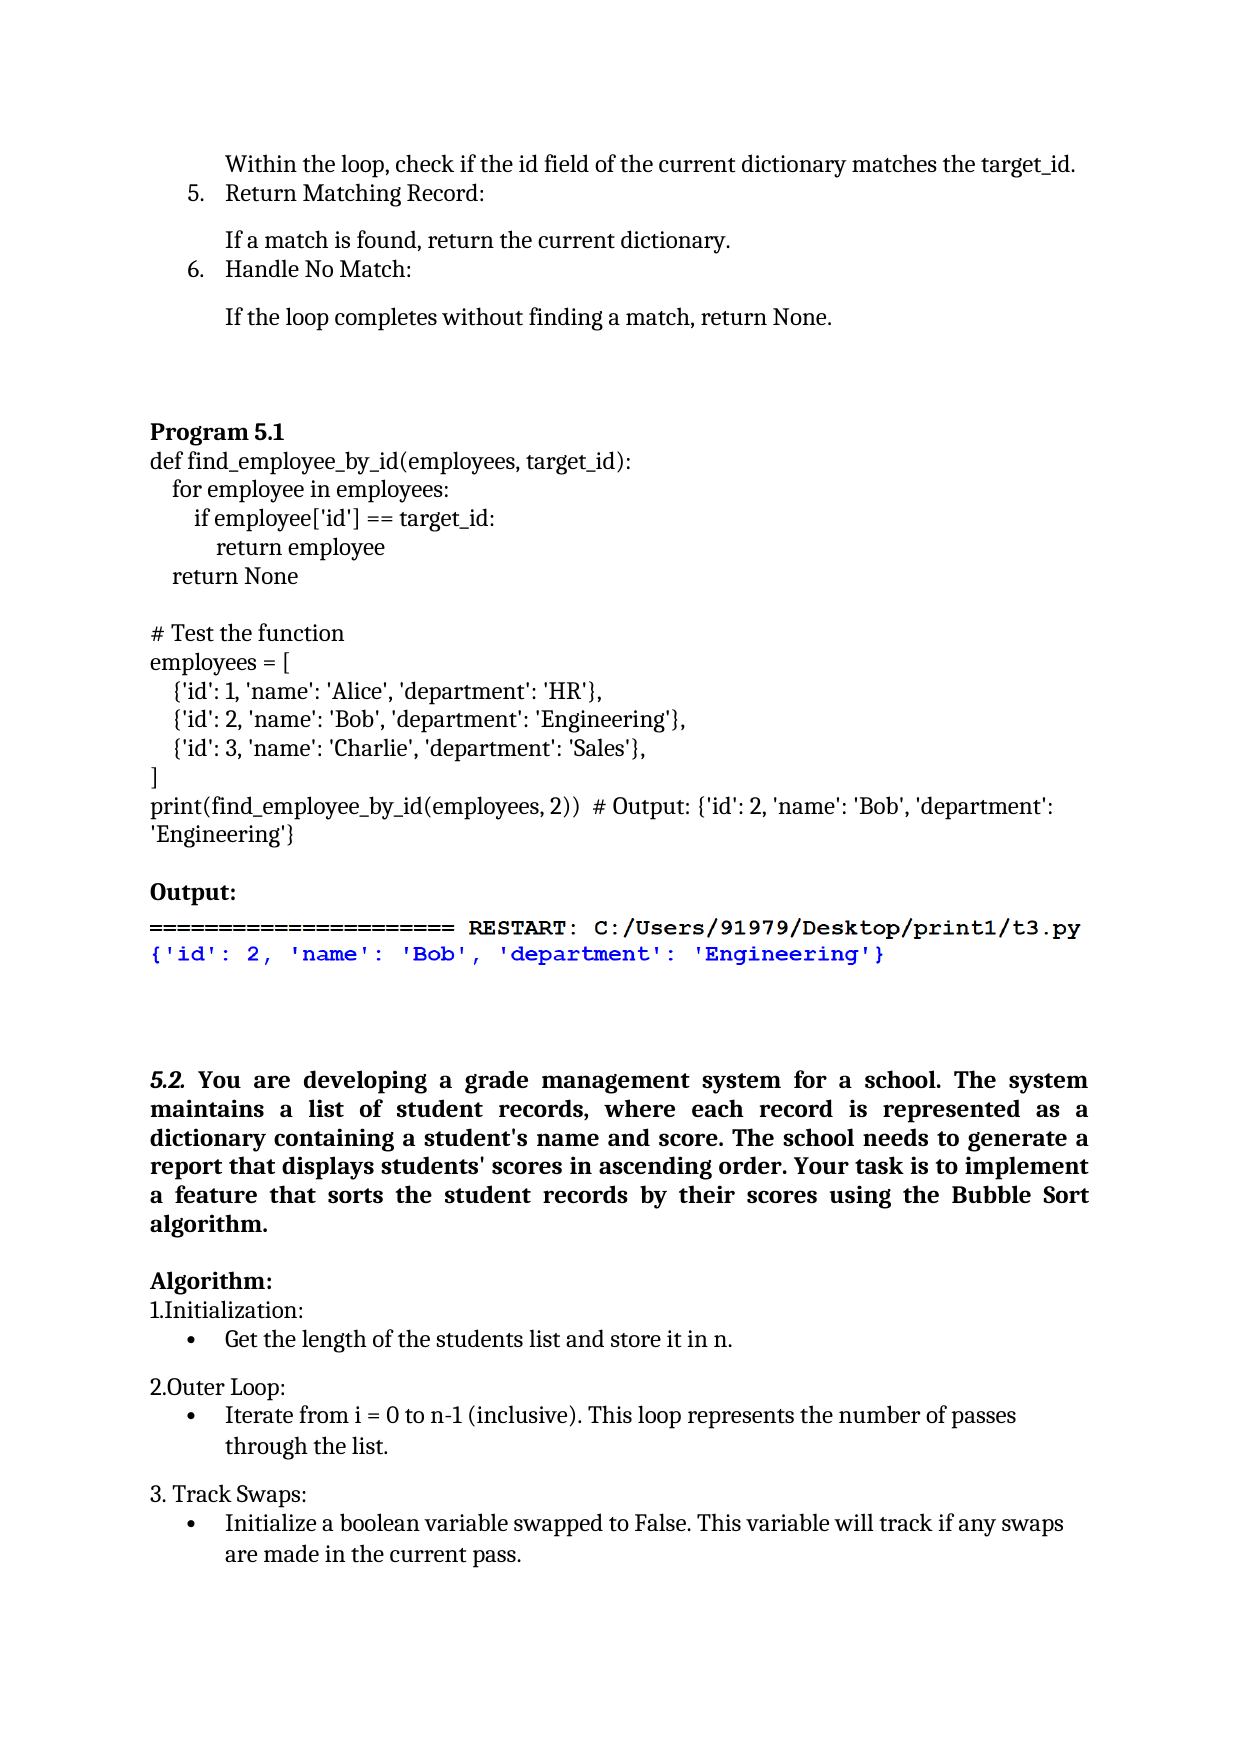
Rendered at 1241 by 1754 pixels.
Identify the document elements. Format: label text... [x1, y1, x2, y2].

text Output: [150, 878, 1090, 906]
text If the loop completes without finding a match, return None. [225, 303, 1090, 332]
text ] [150, 763, 1090, 792]
text {'id': 2, 'name': 'Bob', 'department': 'Engineering'}, [150, 705, 1090, 734]
text print(find_employee_by_id(employees, 2)) # Output: {'id': 2, 'name': 'Bob', 'department': 'Engineering'} [150, 792, 1090, 849]
list Return Matching Record: [187, 179, 1090, 207]
text Algorithm: [150, 1267, 1090, 1296]
text 5.2. You are developing a grade management system for a school. The system maintains a list of student records, where each record is represented as a dictionary containing a student's name and score. The school needs to generate a report that displays students' scores in ascending order. Your task is to implement a feature that sorts the student records by their scores using the Bubble Sort algorithm. [150, 1066, 1090, 1238]
list Iterate from i = 0 to n-1 (inclusive). This loop represents the number of passes through the list. [187, 1401, 1090, 1461]
list Get the length of the students list and store it in n. [187, 1325, 1090, 1353]
text if employee['id'] == target_id: [150, 504, 1090, 533]
text def find_employee_by_id(employees, target_id): [150, 447, 1090, 475]
text Within the loop, check if the id field of the current dictionary matches the target_id. [225, 150, 1090, 179]
text If a match is found, return the current dictionary. [225, 226, 1090, 255]
text for employee in employees: [150, 475, 1090, 504]
text {'id': 1, 'name': 'Alice', 'department': 'HR'}, [150, 677, 1090, 705]
text 2.Outer Loop: [150, 1372, 1090, 1401]
text 1.Initialization: [150, 1296, 1090, 1325]
text {'id': 3, 'name': 'Charlie', 'department': 'Sales'}, [150, 734, 1090, 763]
text return None [150, 562, 1090, 590]
text return employee [150, 533, 1090, 562]
text 3. Track Swaps: [150, 1480, 1090, 1509]
picture [150, 906, 1091, 980]
text Program 5.1 [150, 418, 1090, 447]
text employees = [ [150, 648, 1090, 677]
list Handle No Match: [187, 255, 1090, 284]
list Initialize a boolean variable swapped to False. This variable will track if any swaps are made in the current pass. [187, 1509, 1090, 1568]
text # Test the function [150, 619, 1090, 648]
